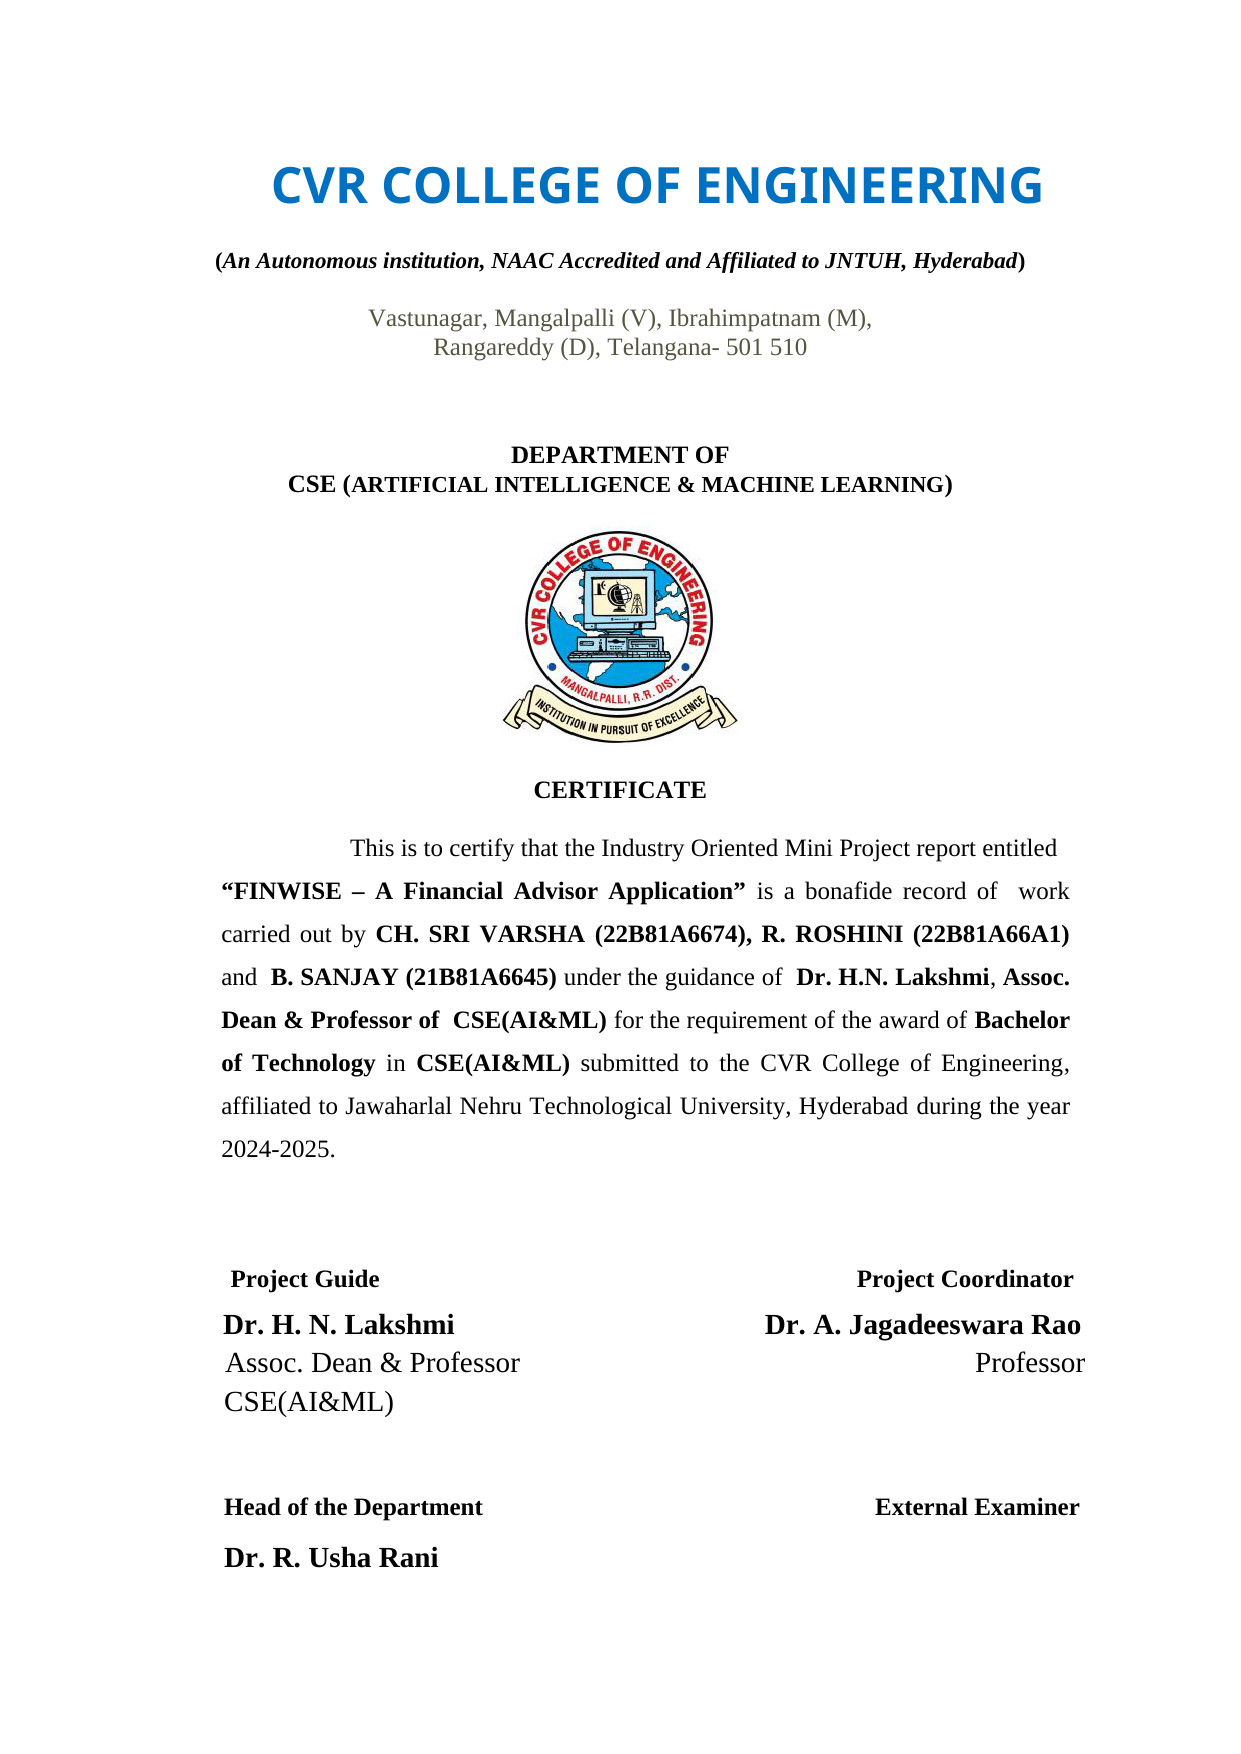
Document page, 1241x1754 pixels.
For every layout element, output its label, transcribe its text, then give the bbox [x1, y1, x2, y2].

text Assoc. Dean & Professor Professor [150, 1346, 1090, 1379]
text DEPARTMENT OF [150, 440, 1090, 469]
text Project Guide Project Coordinator [224, 1264, 1080, 1293]
text Dr. R. Usha Rani [150, 1540, 1090, 1574]
text Vastunagar, Mangalpalli (V), Ibrahimpatnam (M), Rangareddy (D), Telangana- 501 510 [150, 303, 433, 360]
text Vastunagar, Mangalpalli (V), Ibrahimpatnam (M), Rangareddy (D), Telangana- 501 510 [807, 303, 1090, 360]
text CERTIFICATE [150, 775, 1090, 803]
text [150, 247, 1090, 274]
text This is to certify that the Industry Oriented Mini Project report entitled [225, 833, 1070, 861]
text CSE(AI&ML) [150, 1384, 1090, 1418]
text CVR COLLEGE OF ENGINEERING [150, 150, 1090, 218]
text CSE (ARTIFICIAL INTELLIGENCE & MACHINE LEARNING) [150, 469, 1090, 498]
text Dr. H. N. Lakshmi Dr. A. Jagadeeswara Rao [150, 1307, 1090, 1341]
text Head of the Department External Examiner [150, 1492, 1090, 1521]
text “FINWISE – A Financial Advisor Application” is a bonafide record of work carried out by CH. SRI VARSHA (22B81A6674), R. ROSHINI (22B81A66A1) and B. SANJAY (21B81A6645) under the guidance of Dr. H.N. Lakshmi, Assoc. Dean & Professor of CSE(AI&ML) for the requirement of the award of Bachelor of Technology in CSE(AI&ML) submitted to the CVR College of Engineering, affiliated to Jawaharlal Nehru Technological University, Hyderabad during the year 2024-2025. [221, 876, 1070, 1163]
